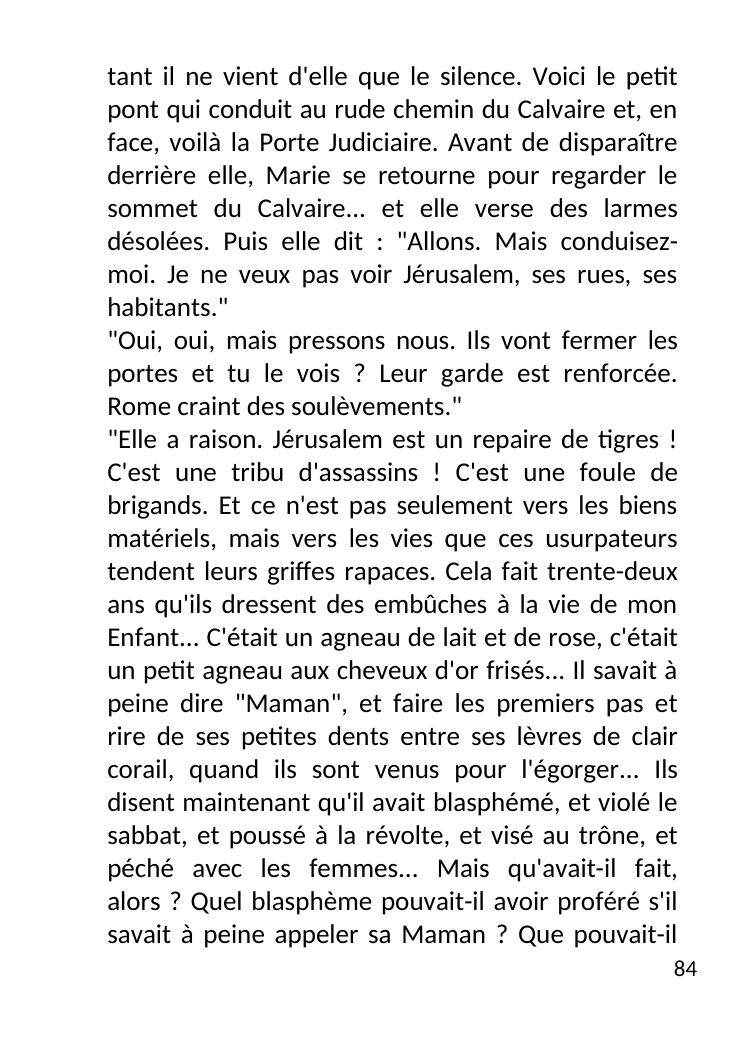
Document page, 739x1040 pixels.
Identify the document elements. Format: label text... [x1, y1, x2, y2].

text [107, 59, 678, 323]
text "Oui, oui, mais pressons nous. Ils vont fermer les portes et tu le vois ? Leur garde est renforcée. Rome craint des soulèvements." [107, 323, 678, 422]
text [107, 422, 678, 951]
